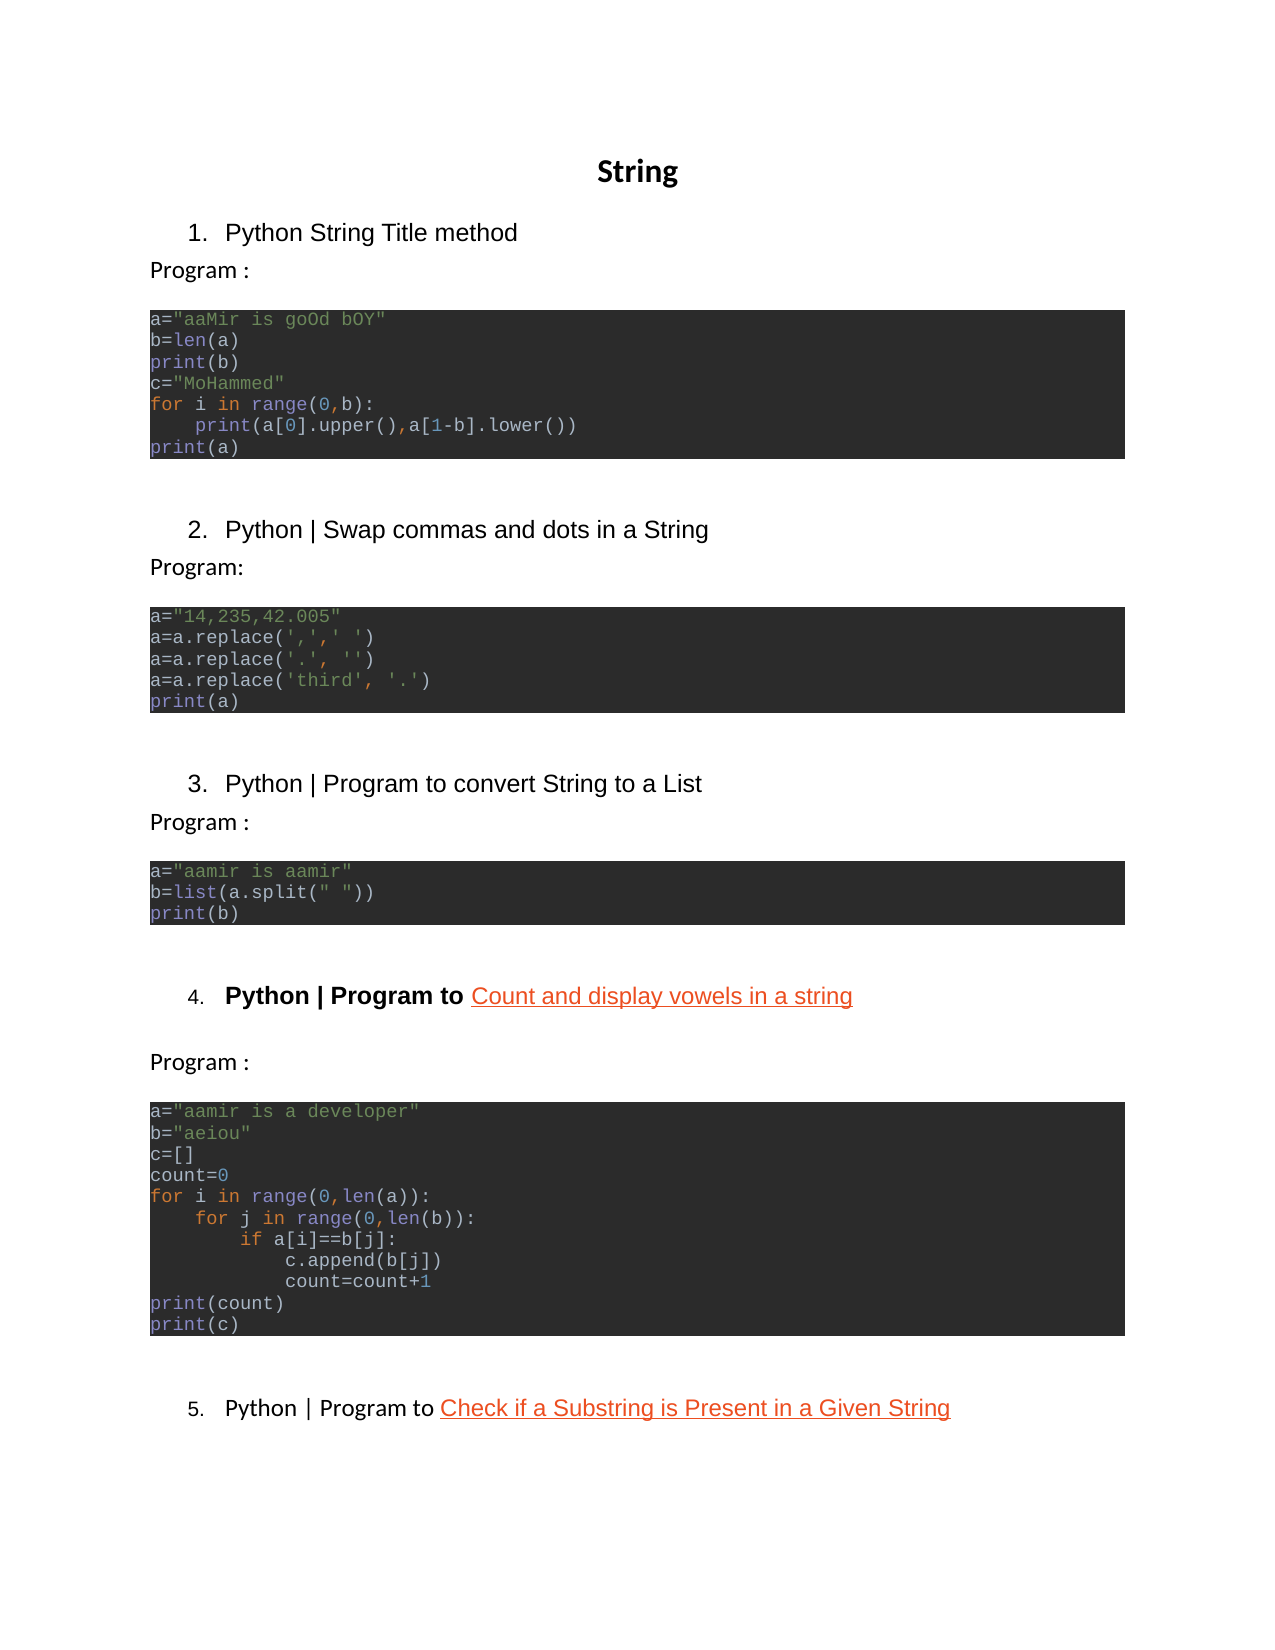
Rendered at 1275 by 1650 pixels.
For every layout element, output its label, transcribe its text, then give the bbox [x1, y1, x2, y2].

text Program: [150, 551, 1125, 582]
list Python | Program to Check if a Substring is Present in a Given String [187, 1392, 1125, 1422]
text Program : [150, 1046, 1125, 1077]
text a="14,235,42.005" a=a.replace(',',' ') a=a.replace('.', '') a=a.replace('third', '.') print(a) [150, 607, 1125, 713]
text a="aaMir is goOd bOY" b=len(a) print(b) c="MoHammed" for i in range(0,b): print(a[0].upper(),a[1-b].lower()) print(a) [150, 310, 1125, 459]
subtitle Python | Program to convert String to a List [187, 769, 1125, 798]
list Python | Program to Count and display vowels in a string [187, 981, 1125, 1010]
subtitle Python | Swap commas and dots in a String [187, 514, 1125, 543]
text String [150, 150, 1125, 191]
text Program : [150, 806, 1125, 836]
text Program : [150, 254, 1125, 285]
text a="aamir is aamir" b=list(a.split(" ")) print(b) [150, 861, 1125, 925]
text a="aamir is a developer" b="aeiou" c=[] count=0 for i in range(0,len(a)): for j in range(0,len(b)): if a[i]==b[j]: c.append(b[j]) count=count+1 print(count) print(c) [150, 1102, 1125, 1336]
subtitle Python String Title method [187, 218, 1125, 246]
